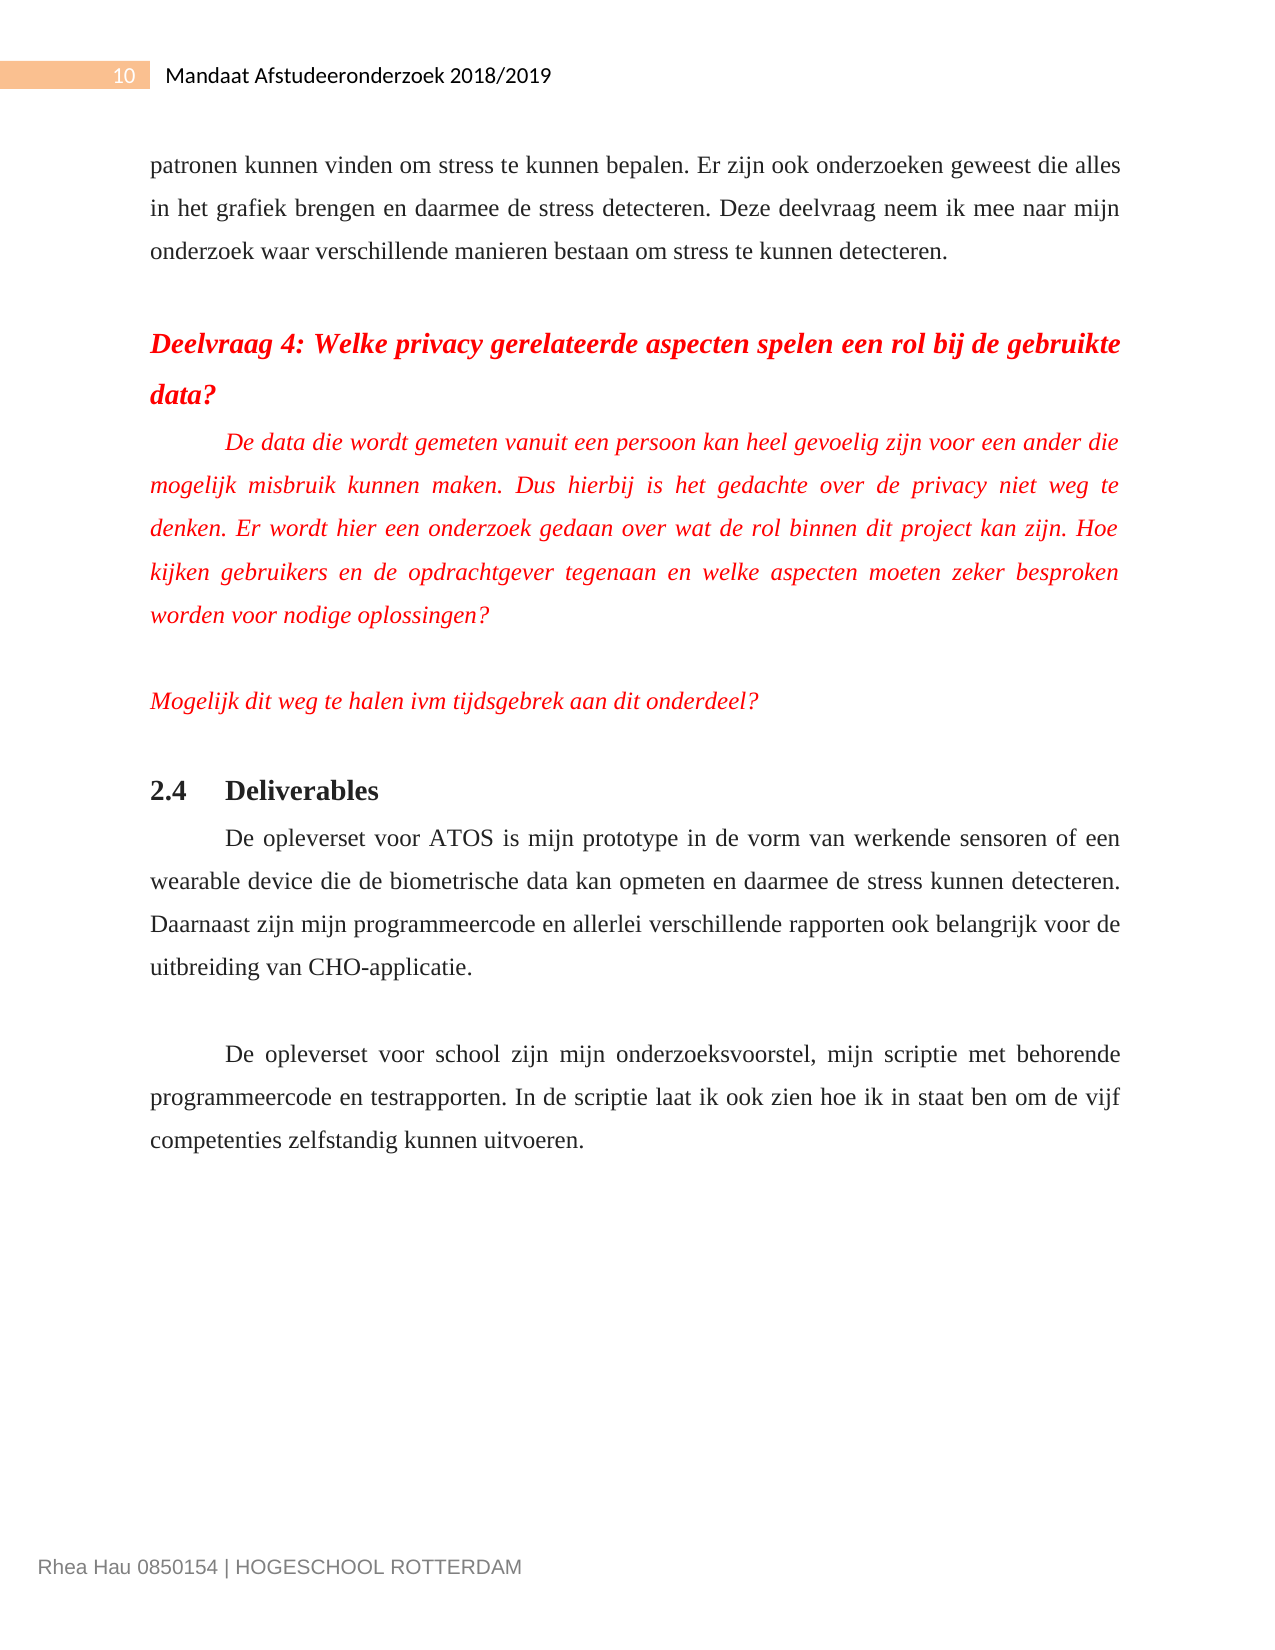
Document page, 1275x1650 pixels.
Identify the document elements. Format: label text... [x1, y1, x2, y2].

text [150, 150, 1122, 265]
text De data die wordt gemeten vanuit een persoon kan heel gevoelig zijn voor een ander die mogelijk misbruik kunnen maken. Dus hierbij is het gedachte over de privacy niet weg te denken. Er wordt hier een onderzoek gedaan over wat de rol binnen dit project kan zijn. Hoe kijken gebruikers en de opdrachtgever tegenaan en welke aspecten moeten zeker besproken worden voor nodige oplossingen? [150, 427, 1122, 628]
text De opleverset voor school zijn mijn onderzoeksvoorstel, mijn scriptie met behorende programmeercode en testrapporten. In de scriptie laat ik ook zien hoe ik in staat ben om de vijf competenties zelfstandig kunnen uitvoeren. [150, 1039, 1122, 1154]
subtitle Deelvraag 4: Welke privacy gerelateerde aspecten spelen een rol bij de gebruikte data? [150, 327, 1125, 411]
text De opleverset voor ATOS is mijn prototype in de vorm van werkende sensoren of een wearable device die de biometrische data kan opmeten en daarmee de stress kunnen detecteren. Daarnaast zijn mijn programmeercode en allerlei verschillende rapporten ook belangrijk voor de uitbreiding van CHO-applicatie. [150, 823, 1122, 981]
text Mogelijk dit weg te halen ivm tijdsgebrek aan dit onderdeel? [150, 686, 1122, 715]
subtitle 2.4 Deliverables [150, 773, 1125, 806]
